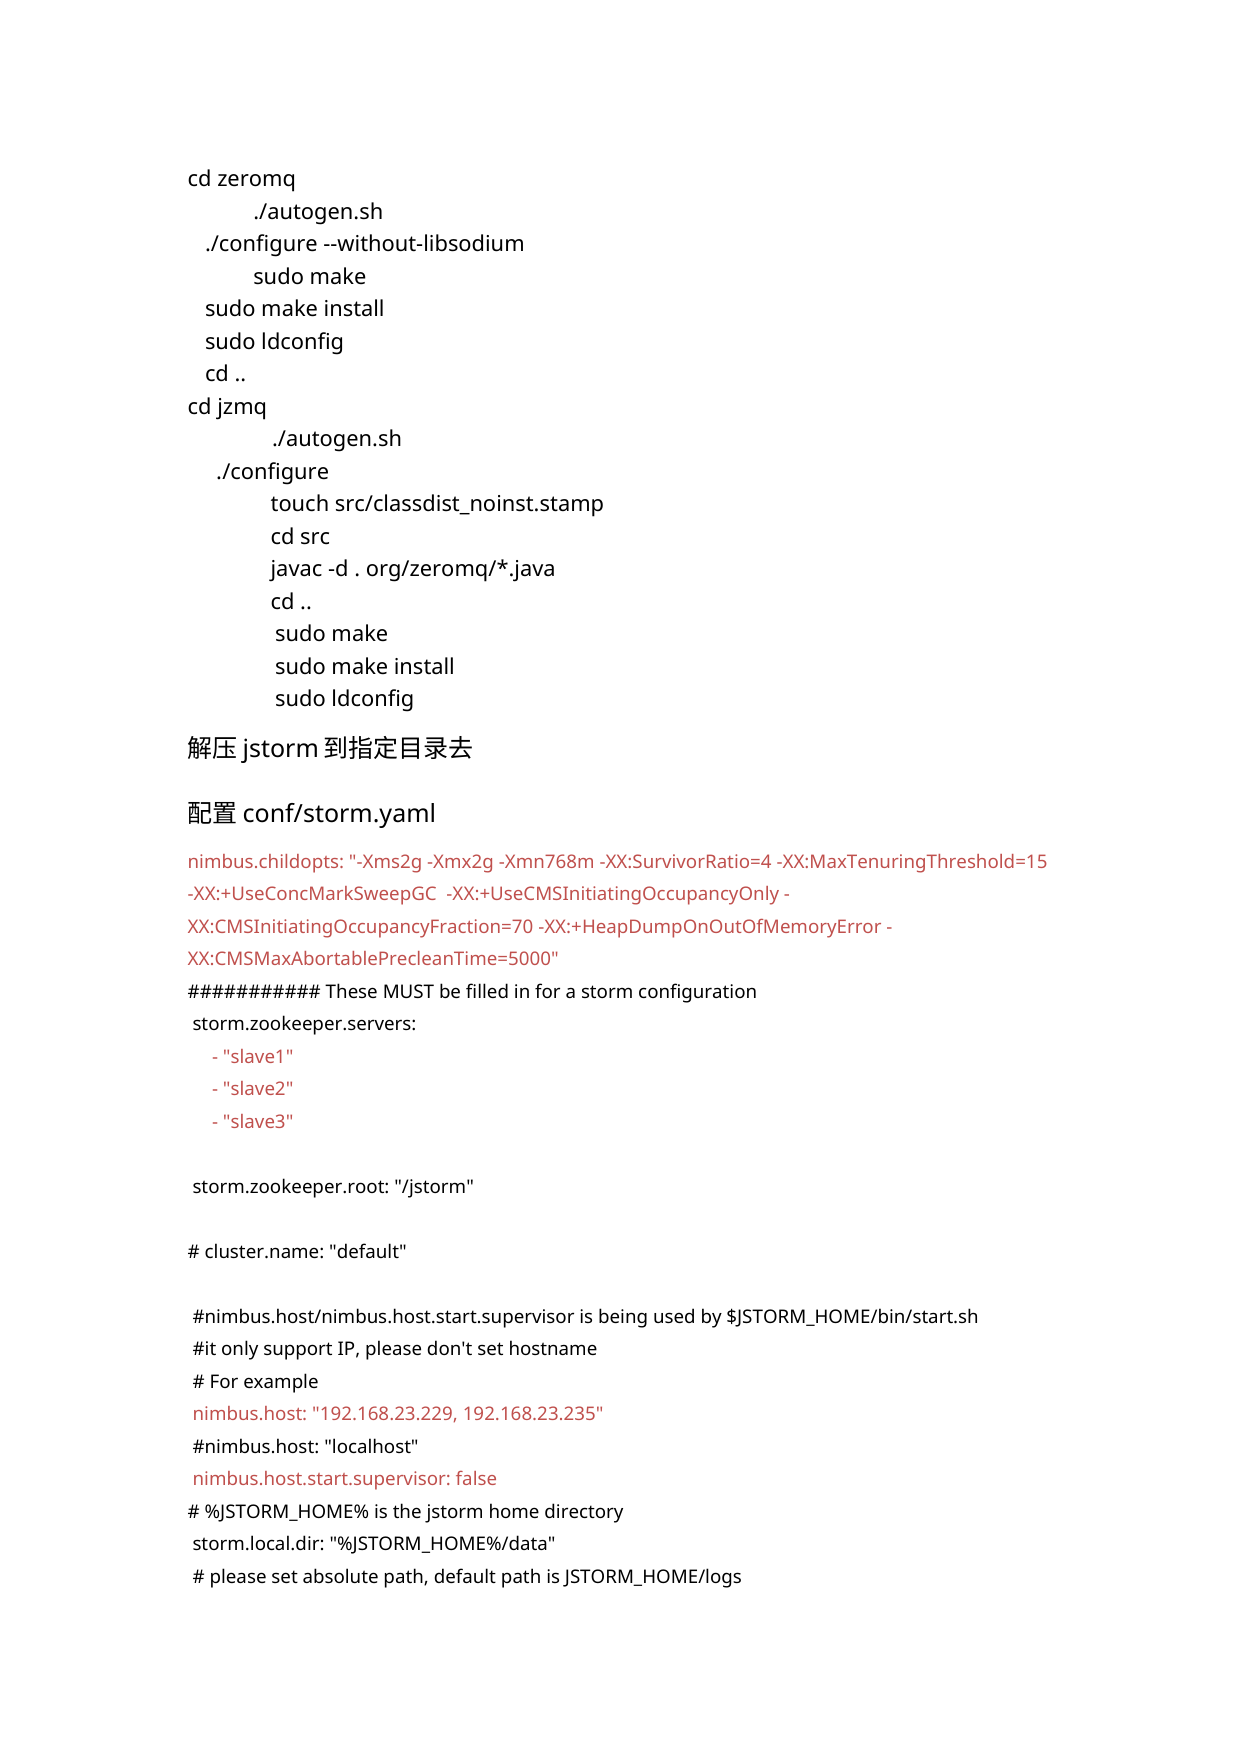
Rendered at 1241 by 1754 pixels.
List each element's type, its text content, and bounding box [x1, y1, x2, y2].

text sudo ldconfig [275, 682, 1053, 714]
text 配置conf/storm.yaml [187, 779, 1053, 844]
text sudo make sudo make install sudo ldconfig cd .. [187, 259, 1053, 389]
text # please set absolute path, default path is JSTORM_HOME/logs [187, 1559, 1053, 1592]
text cd src [187, 519, 1053, 552]
text nimbus.childopts: "-Xms2g -Xmx2g -Xmn768m -XX:SurvivorRatio=4 -XX:MaxTenuringThreshold=15 -XX:+UseConcMarkSweepGC -XX:+UseCMSInitiatingOccupancyOnly -XX:CMSInitiatingOccupancyFraction=70 -XX:+HeapDumpOnOutOfMemoryError -XX:CMSMaxAbortablePrecleanTime=5000" [187, 844, 1053, 974]
text cd .. [187, 584, 1053, 617]
text # For example [187, 1364, 1053, 1397]
text storm.zookeeper.servers: [187, 1007, 1053, 1039]
text ########### These MUST be filled in for a storm configuration [187, 974, 1053, 1007]
text - "slave2" [187, 1072, 1053, 1104]
text cd jzmq [187, 389, 1053, 422]
text nimbus.host.start.supervisor: false [187, 1462, 1053, 1494]
text #nimbus.host: "localhost" [187, 1429, 1053, 1462]
text sudo make [275, 617, 1053, 649]
text nimbus.host: "192.168.23.229, 192.168.23.235" [187, 1397, 1053, 1429]
text storm.zookeeper.root: "/jstorm" [187, 1169, 1053, 1202]
text - "slave3" [187, 1104, 1053, 1137]
text sudo make install [275, 649, 1053, 682]
text - "slave1" [187, 1039, 1053, 1072]
text ./autogen.sh ./configure --without-libsodium [187, 194, 1053, 259]
text ./autogen.sh ./configure [187, 422, 1053, 487]
text storm.local.dir: "%JSTORM_HOME%/data" [187, 1527, 1053, 1559]
text touch src/classdist_noinst.stamp [187, 487, 1053, 519]
text #nimbus.host/nimbus.host.start.supervisor is being used by $JSTORM_HOME/bin/start.sh [187, 1299, 1053, 1332]
text # cluster.name: "default" [187, 1234, 1053, 1267]
text cd zeromq [187, 162, 1053, 194]
text javac -d . org/zeromq/*.java [187, 552, 1053, 584]
text 解压jstorm到指定目录去 [187, 714, 1053, 779]
text # %JSTORM_HOME% is the jstorm home directory [187, 1494, 1053, 1527]
text #it only support IP, please don't set hostname [187, 1332, 1053, 1364]
